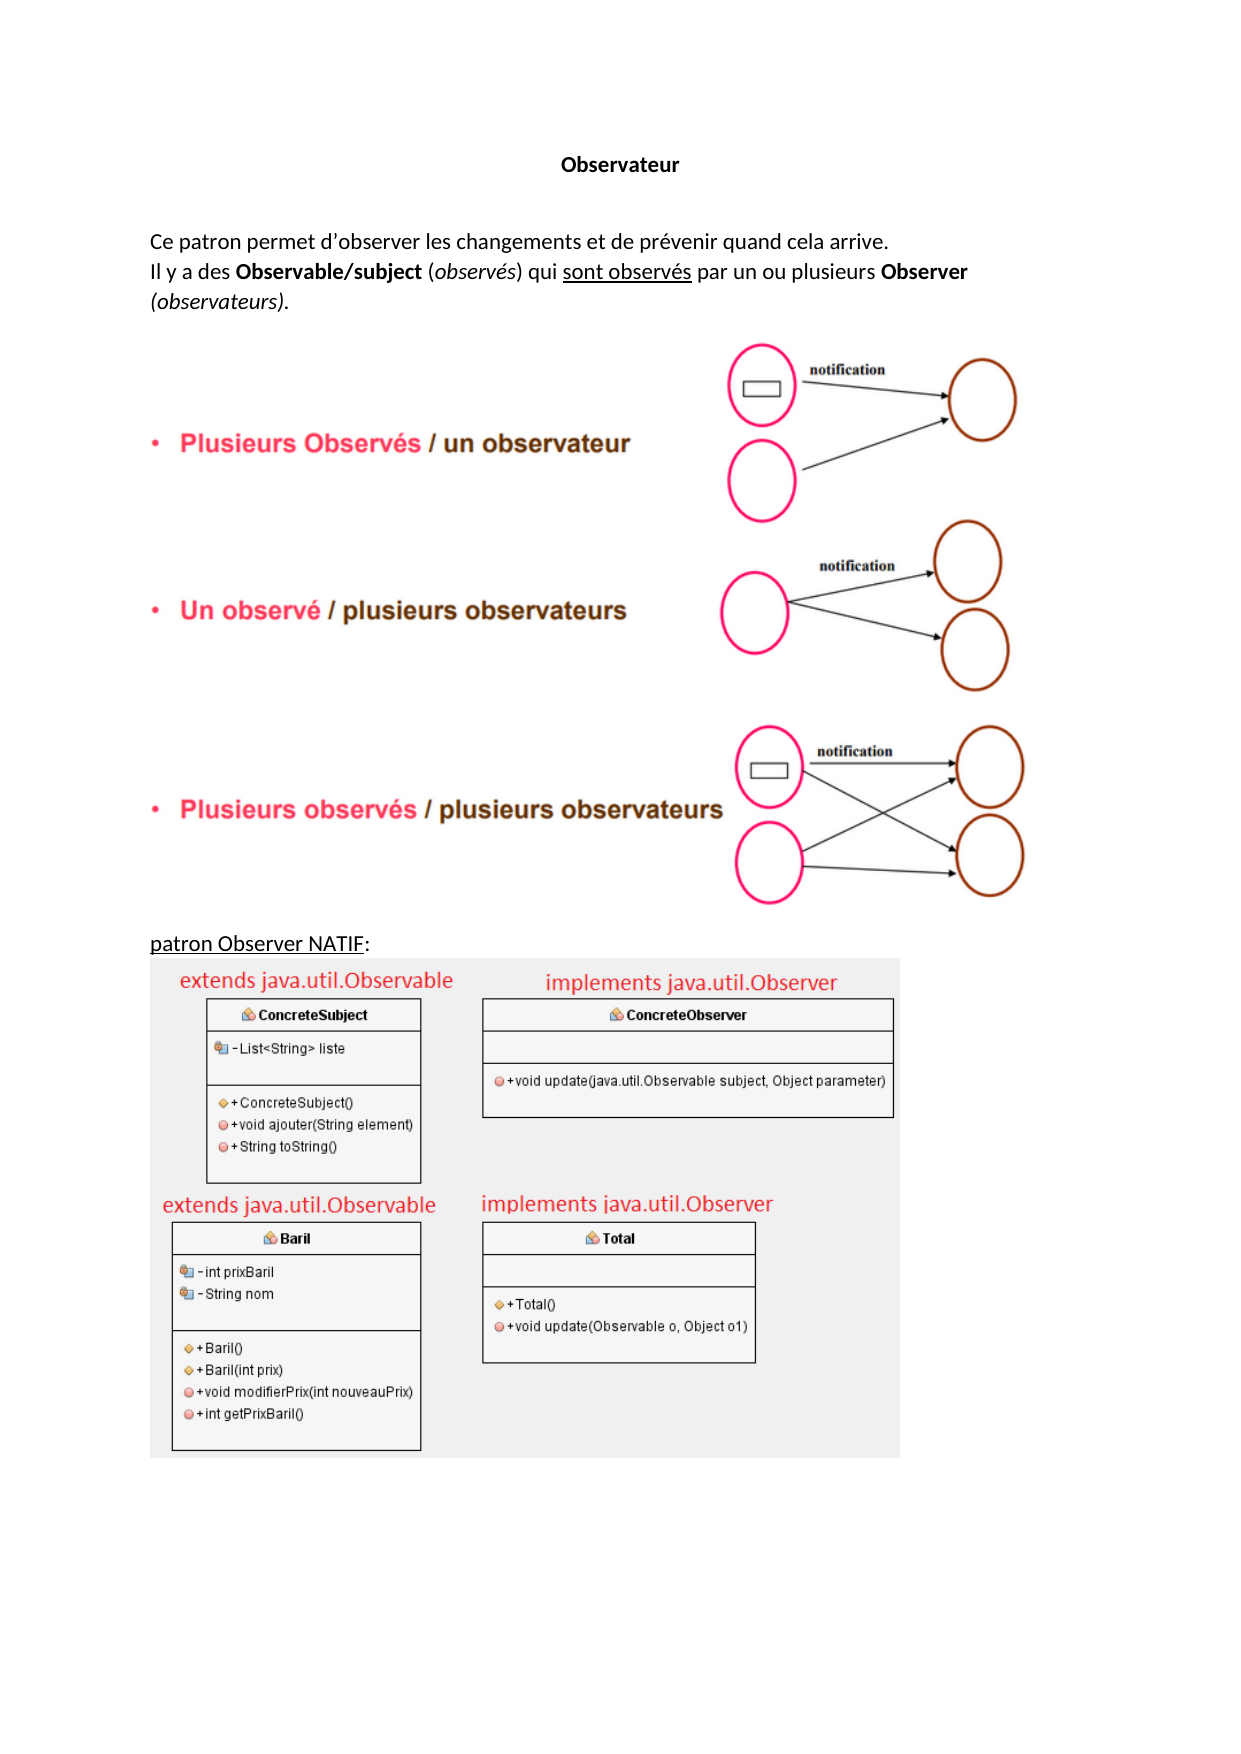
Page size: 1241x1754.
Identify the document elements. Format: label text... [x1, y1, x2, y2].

text Observateur [150, 150, 1090, 208]
picture [150, 958, 901, 1458]
picture [150, 317, 1030, 910]
